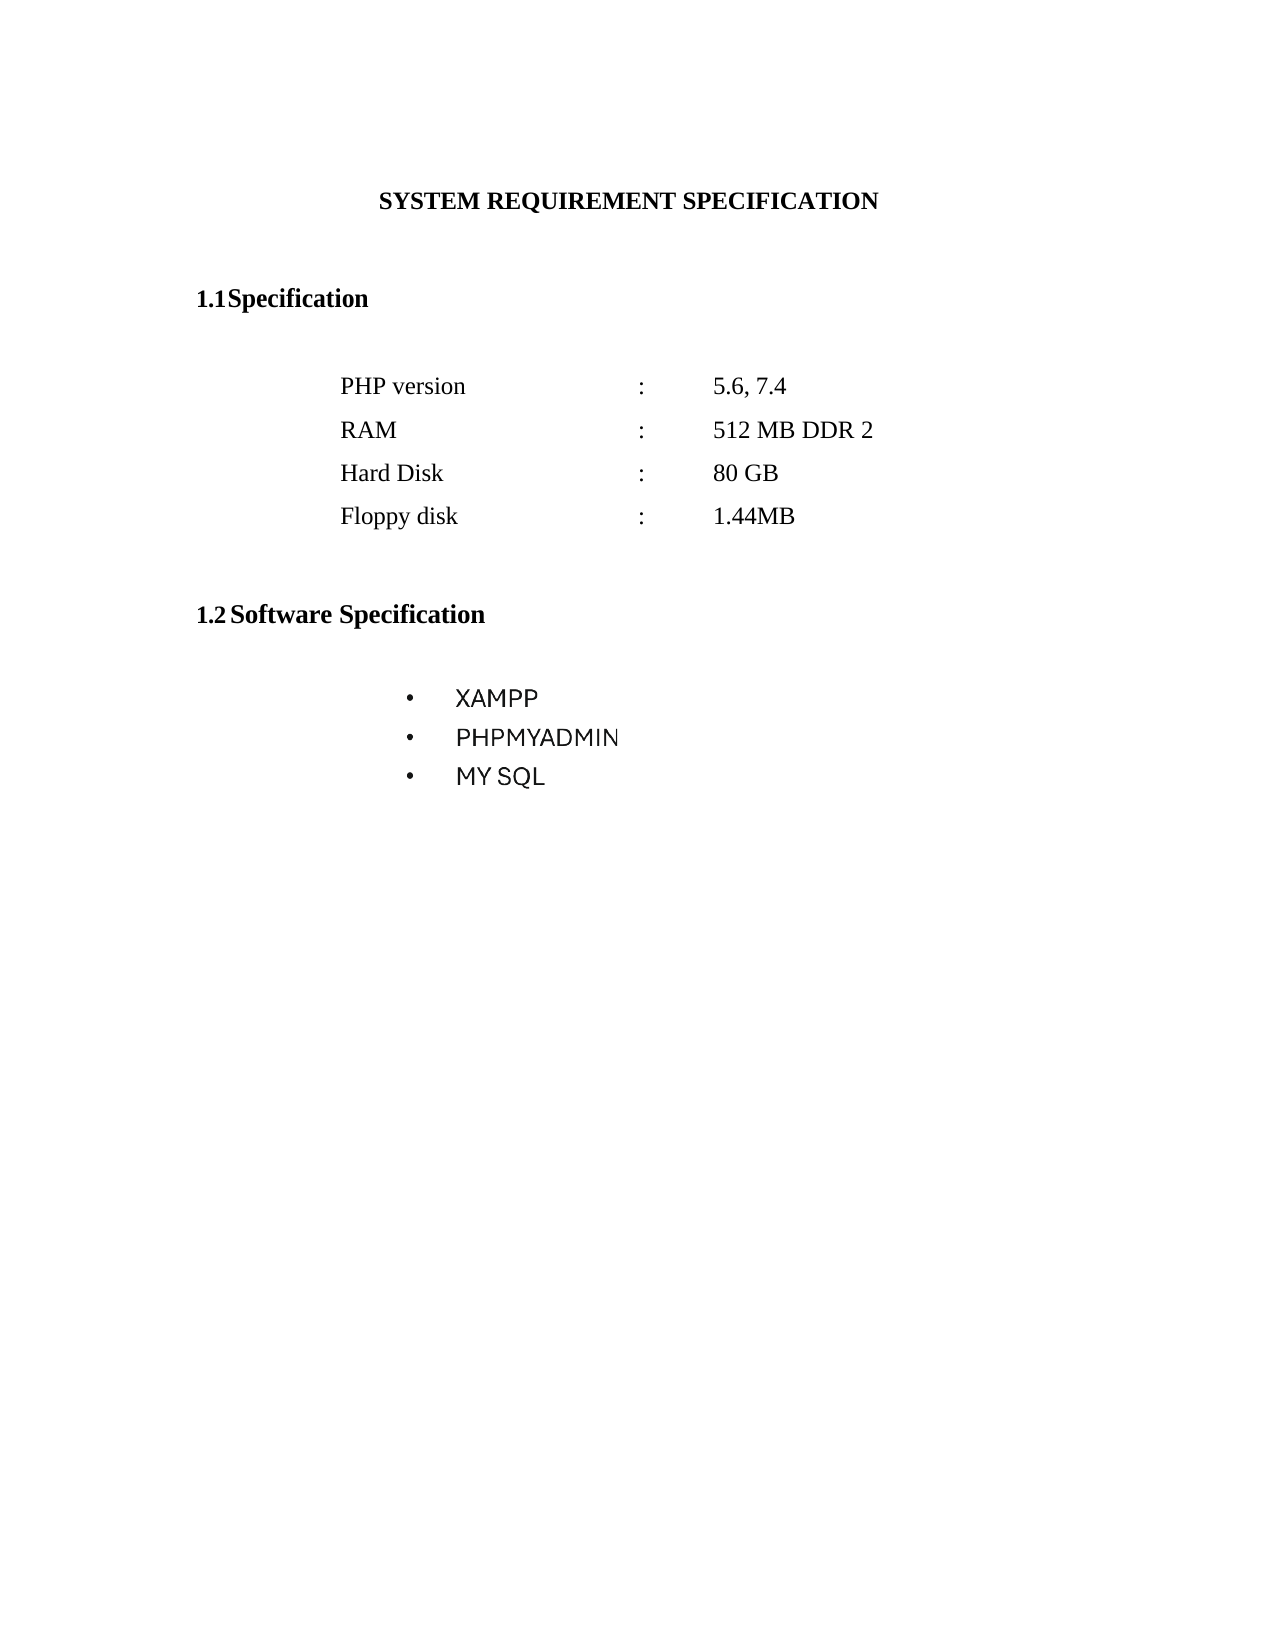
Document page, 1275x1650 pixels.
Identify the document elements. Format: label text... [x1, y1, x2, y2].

text Hard Disk : 80 GB [340, 458, 1185, 487]
picture [406, 689, 618, 789]
text Floppy disk : 1.44MB [340, 501, 1185, 529]
text SYSTEM REQUIREMENT SPECIFICATION [378, 186, 1154, 215]
list Software Specification [196, 598, 1185, 629]
text RAM : 512 MB DDR 2 [340, 415, 1185, 444]
list Specification [196, 282, 1185, 313]
text PHP version : 5.6, 7.4 [340, 371, 1185, 400]
